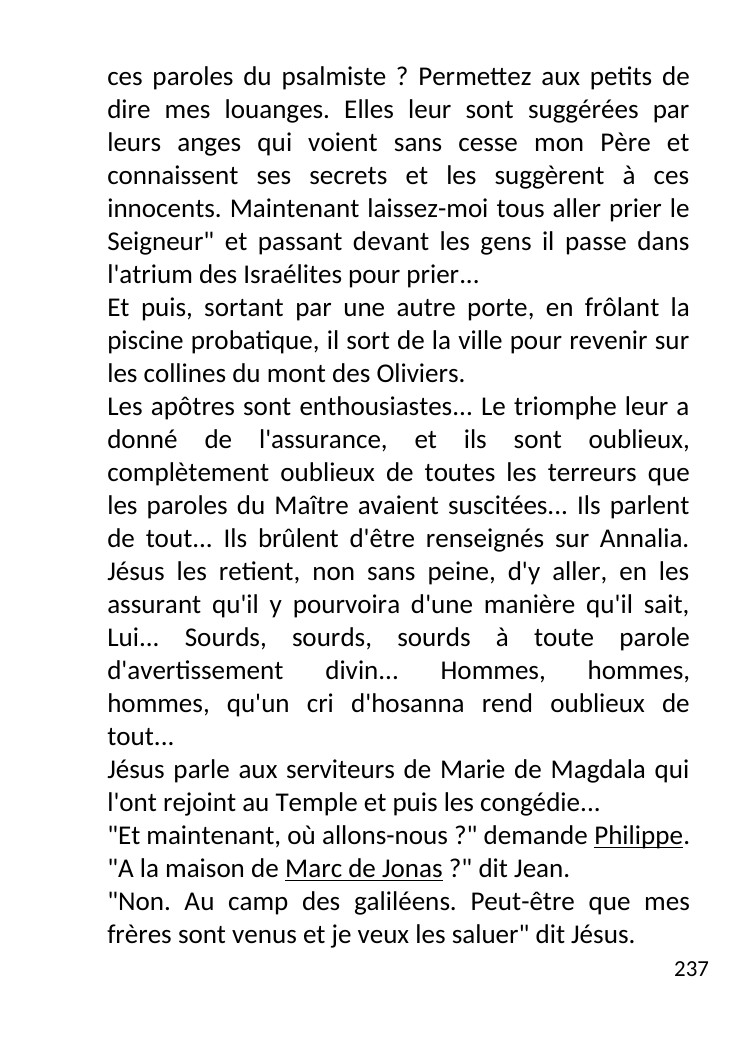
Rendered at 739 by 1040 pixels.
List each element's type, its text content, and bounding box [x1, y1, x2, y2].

text Et puis, sortant par une autre porte, en frôlant la piscine probatique, il sort de la ville pour revenir sur les collines du mont des Oliviers. [107, 290, 690, 389]
text "Et maintenant, où allons-nous ?" demande Philippe. [107, 818, 690, 852]
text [107, 59, 690, 290]
text "A la maison de Marc de Jonas ?" dit Jean. [107, 852, 690, 884]
text "Non. Au camp des galiléens. Peut-être que mes frères sont venus et je veux les saluer" dit Jésus. [107, 884, 690, 951]
text Les apôtres sont enthousiastes... Le triomphe leur a donné de l'assurance, et ils sont oublieux, complètement oublieux de toutes les terreurs que les paroles du Maître avaient suscitées... Ils parlent de tout... Ils brûlent d'être renseignés sur Annalia. Jésus les retient, non sans peine, d'y aller, en les assurant qu'il y pourvoira d'une manière qu'il sait, Lui... Sourds, sourds, sourds à toute parole d'avertissement divin... Hommes, hommes, hommes, qu'un cri d'hosanna rend oublieux de tout... [107, 389, 690, 752]
text Jésus parle aux serviteurs de Marie de Magdala qui l'ont rejoint au Temple et puis les congédie... [107, 752, 690, 818]
